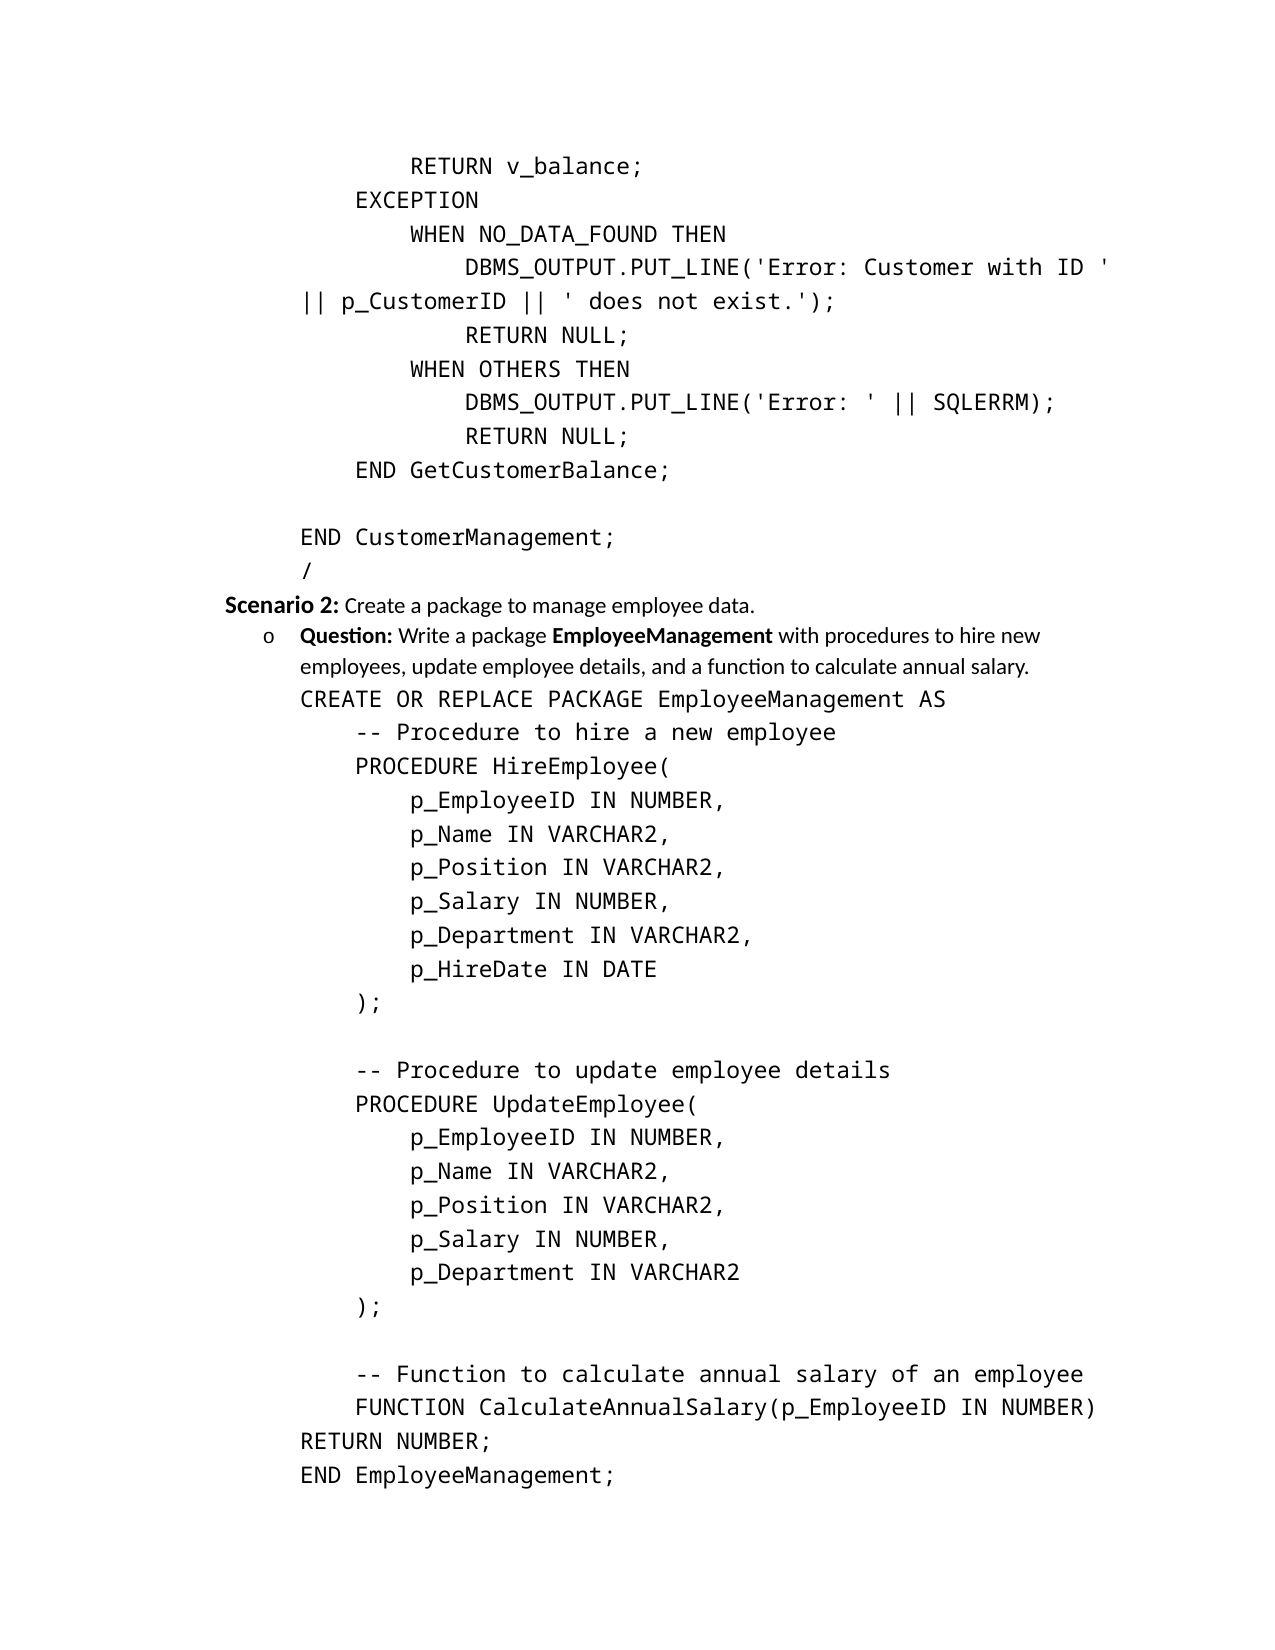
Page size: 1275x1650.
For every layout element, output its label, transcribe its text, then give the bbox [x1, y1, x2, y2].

text PROCEDURE HireEmployee( [300, 750, 1125, 781]
text p_Name IN VARCHAR2, [300, 1155, 1125, 1186]
text RETURN v_balance; [300, 150, 1125, 181]
text p_Position IN VARCHAR2, [300, 1189, 1125, 1220]
text FUNCTION CalculateAnnualSalary(p_EmployeeID IN NUMBER) RETURN NUMBER; [300, 1391, 1125, 1456]
list Question: Write a package EmployeeManagement with procedures to hire new employees, update employee details, and a function to calculate annual salary. [262, 622, 1125, 680]
text p_Salary IN NUMBER, [300, 1223, 1125, 1254]
text p_Department IN VARCHAR2 [300, 1256, 1125, 1288]
text EXCEPTION [300, 184, 1125, 215]
text END CustomerManagement; [300, 521, 1125, 552]
text Scenario 2: Create a package to manage employee data. [225, 589, 1125, 619]
text CREATE OR REPLACE PACKAGE EmployeeManagement AS [300, 683, 1125, 714]
text p_HireDate IN DATE [300, 953, 1125, 984]
text p_Department IN VARCHAR2, [300, 919, 1125, 950]
text / [300, 555, 1125, 586]
text p_Position IN VARCHAR2, [300, 851, 1125, 883]
text PROCEDURE UpdateEmployee( [300, 1088, 1125, 1119]
text RETURN NULL; [300, 420, 1125, 451]
text DBMS_OUTPUT.PUT_LINE('Error: ' || SQLERRM); [300, 386, 1125, 417]
text ); [300, 986, 1125, 1018]
text RETURN NULL; [300, 319, 1125, 350]
text END EmployeeManagement; [300, 1459, 1125, 1490]
text -- Procedure to update employee details [300, 1054, 1125, 1085]
text WHEN OTHERS THEN [300, 352, 1125, 384]
text ); [300, 1290, 1125, 1321]
text DBMS_OUTPUT.PUT_LINE('Error: Customer with ID ' || p_CustomerID || ' does not exist.'); [300, 251, 1125, 316]
text WHEN NO_DATA_FOUND THEN [300, 217, 1125, 249]
text END GetCustomerBalance; [300, 454, 1125, 485]
text p_Name IN VARCHAR2, [300, 818, 1125, 849]
text p_EmployeeID IN NUMBER, [300, 784, 1125, 815]
text -- Procedure to hire a new employee [300, 716, 1125, 748]
text p_EmployeeID IN NUMBER, [300, 1121, 1125, 1153]
text p_Salary IN NUMBER, [300, 885, 1125, 916]
text -- Function to calculate annual salary of an employee [300, 1358, 1125, 1389]
